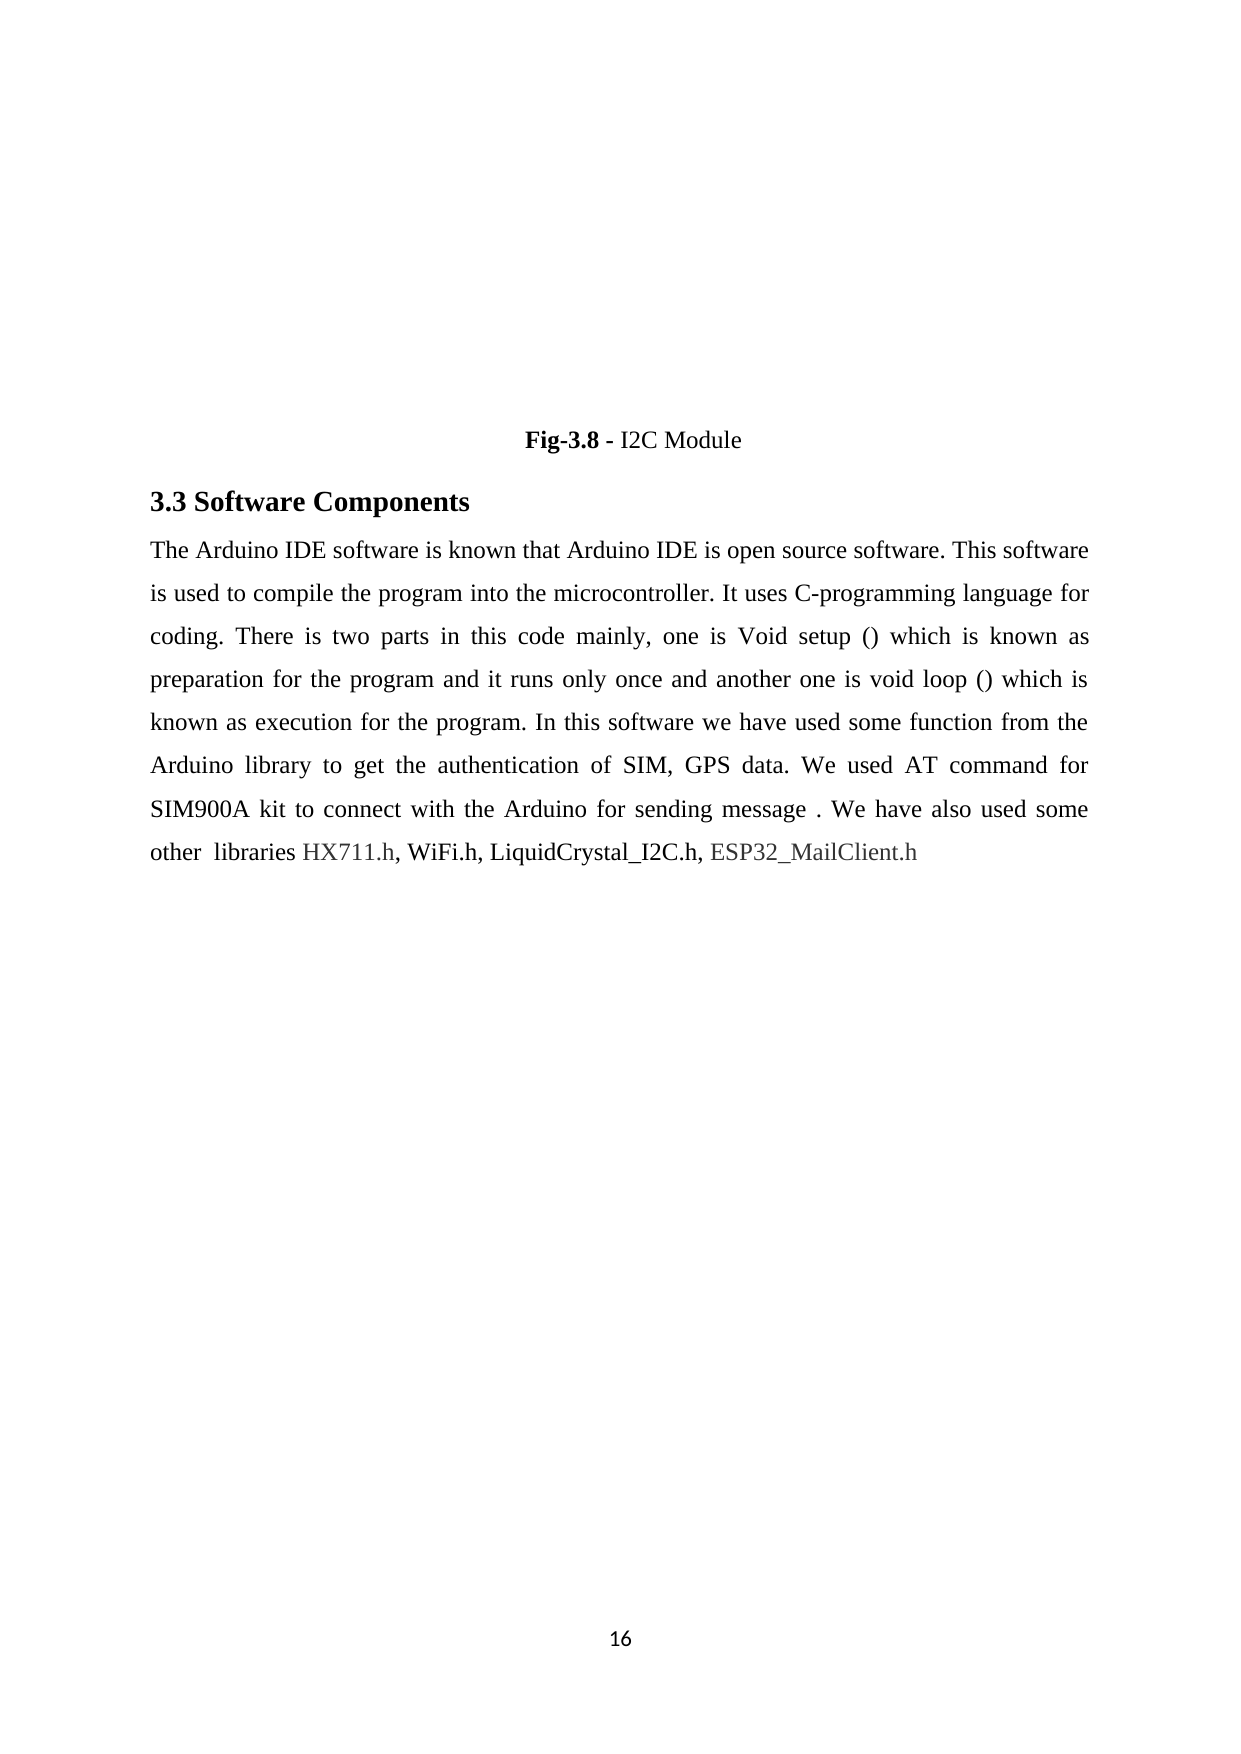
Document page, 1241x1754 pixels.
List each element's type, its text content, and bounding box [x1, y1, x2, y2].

text Fig-3.8 - I2C Module [450, 425, 1092, 453]
text The Arduino IDE software is known that Arduino IDE is open source software. This software is used to compile the program into the microcontroller. It uses C-programming language for coding. There is two parts in this code mainly, one is Void setup () which is known as preparation for the program and it runs only once and another one is void loop () which is known as execution for the program. In this software we have used some function from the Arduino library to get the authentication of SIM, GPS data. We used AT command for SIM900A kit to connect with the Arduino for sending message . We have also used some other libraries HX711.h, WiFi.h, LiquidCrystal_I2C.h, ESP32_MailClient.h [150, 535, 1090, 866]
text 3.3 Software Components [150, 484, 1090, 518]
